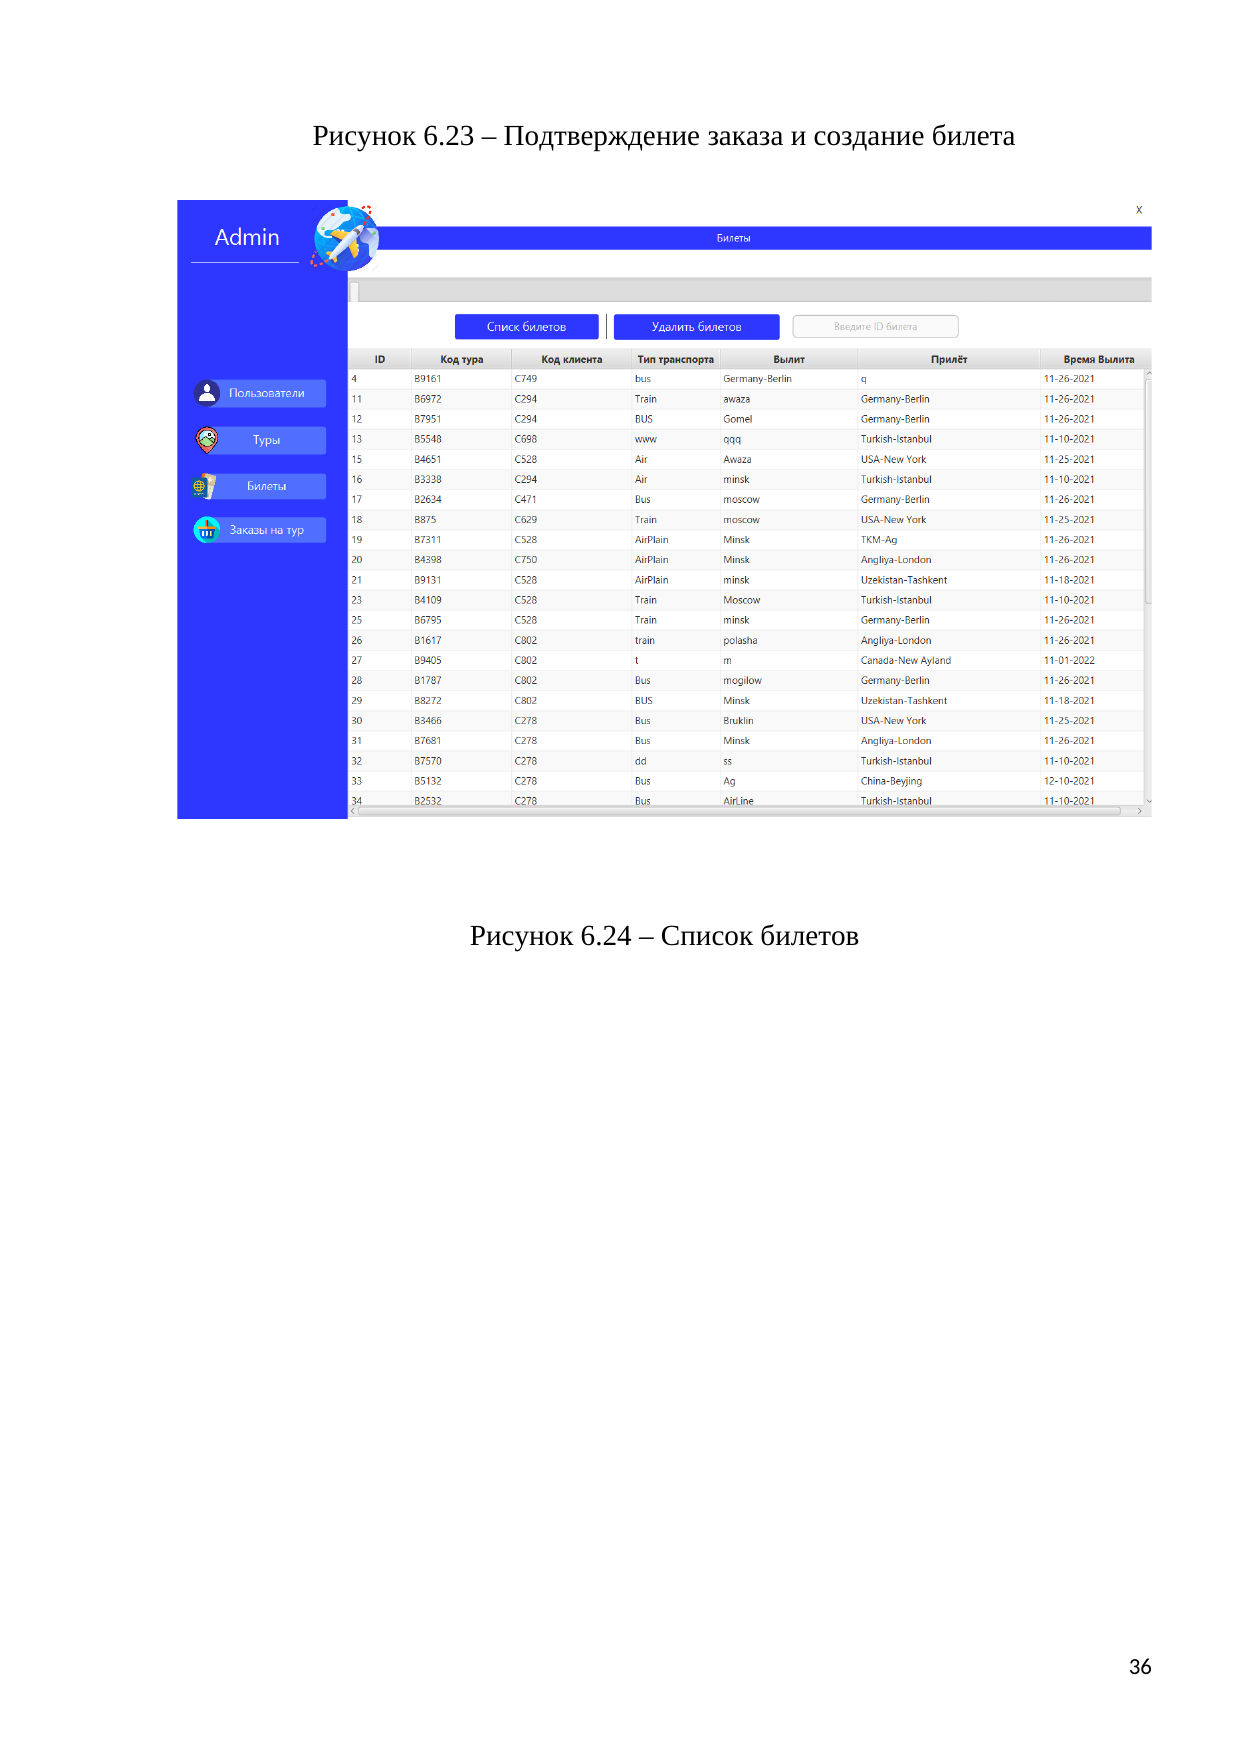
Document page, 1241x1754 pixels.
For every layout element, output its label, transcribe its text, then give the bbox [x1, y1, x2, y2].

text Рисунок 6.23 – Подтверждение заказа и создание билета [312, 118, 1152, 152]
text Рисунок 6.24 – Список билетов [177, 918, 1152, 952]
picture [177, 200, 1152, 819]
